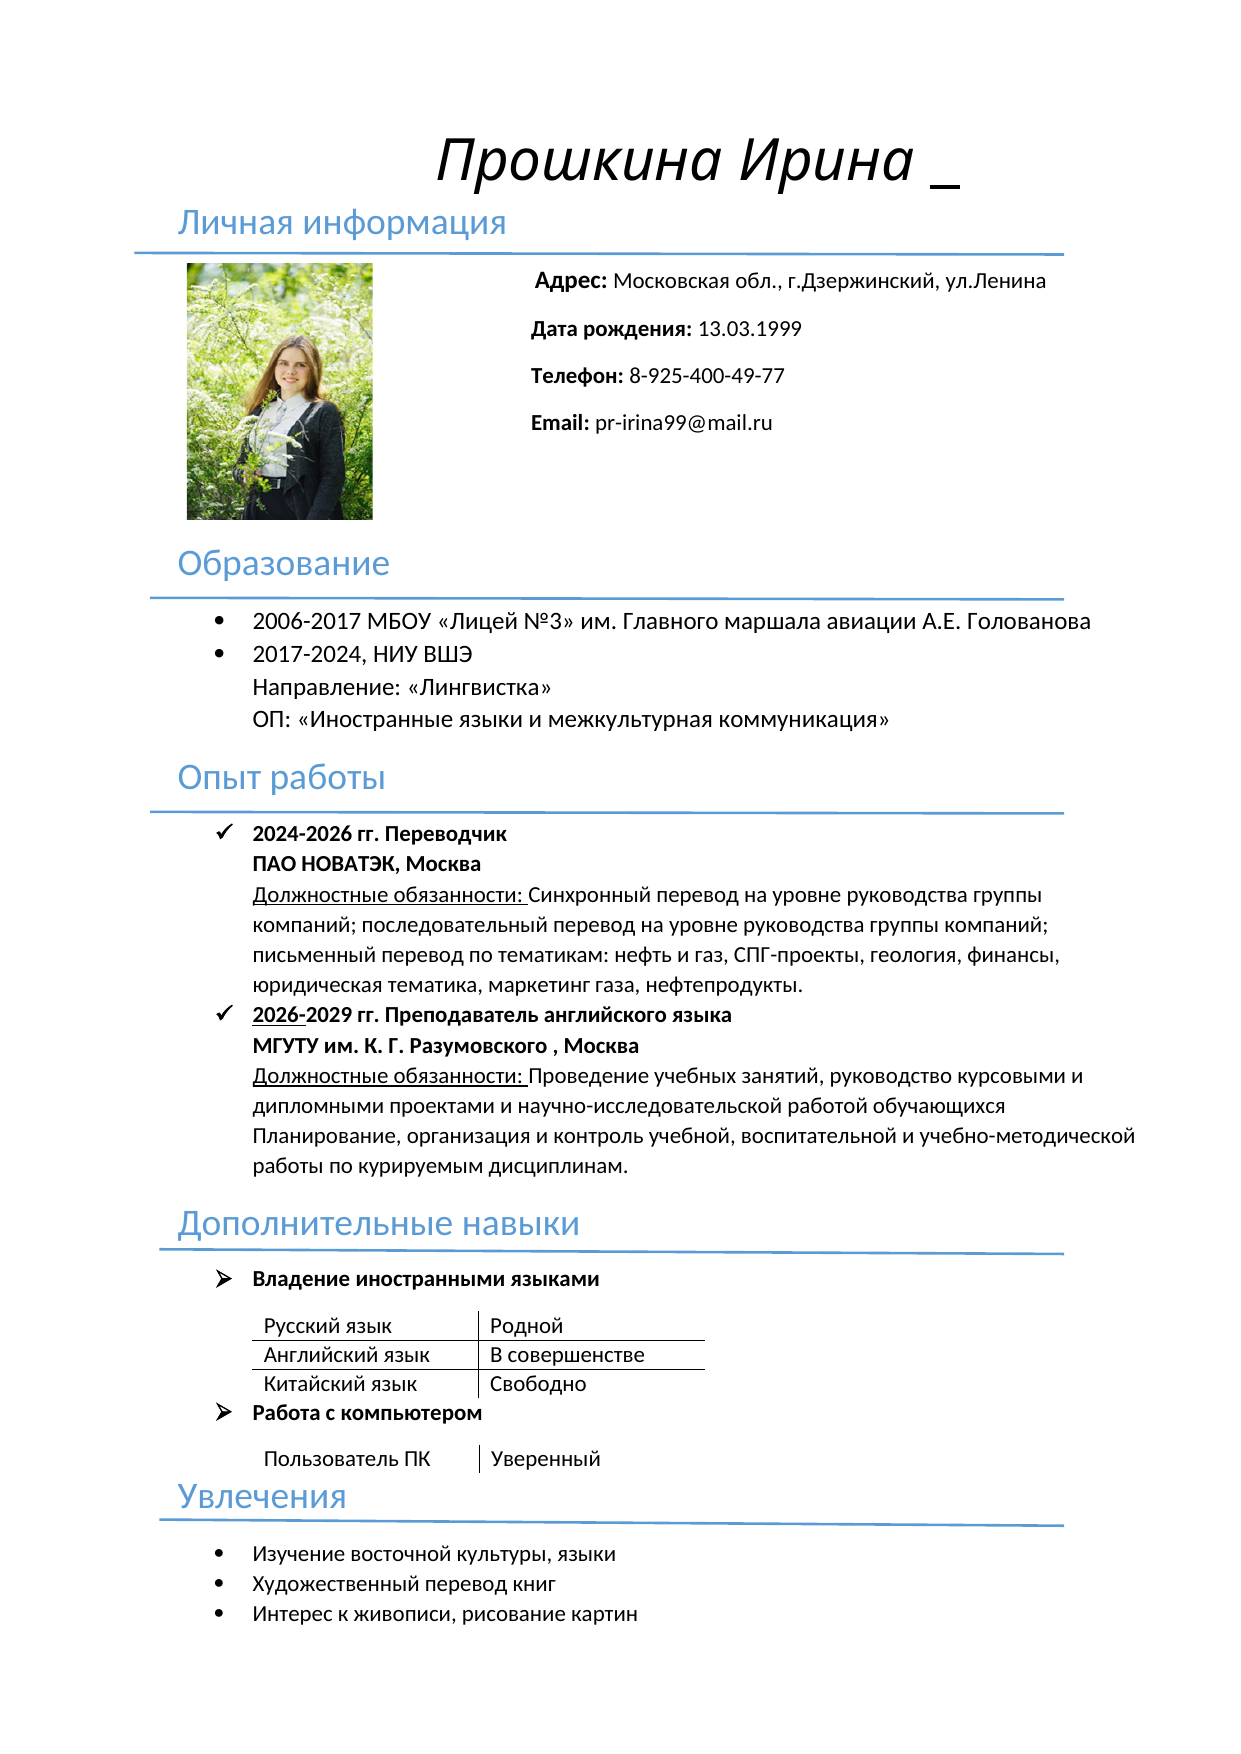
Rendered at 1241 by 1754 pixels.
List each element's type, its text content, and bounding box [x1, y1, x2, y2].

list Направление: «Лингвистка» [252, 671, 1152, 701]
list 2026-2029 гг. Преподаватель английского языка [215, 1001, 1152, 1028]
list 2017-2024, НИУ ВШЭ [215, 638, 1152, 668]
table_cell Английский язык [252, 1341, 478, 1368]
list ОП: «Иностранные языки и межкультурная коммуникация» [252, 703, 1152, 734]
list Владение иностранными языками [215, 1264, 1152, 1293]
list Художественный перевод книг [215, 1569, 1152, 1597]
list 2006-2017 МБОУ «Лицей №3» им. Главного маршала авиации А.Е. Голованова [215, 605, 1152, 635]
list ПАО НОВАТЭК, Москва [252, 849, 1152, 877]
table_header Адрес: Московская обл., г.Дзержинский, ул.Ленина Дата рождения: 13.03.1999 Телефон: 8-925-400-49-77 Email: pr-irina99@mail.ru [434, 264, 1114, 539]
table_header [134, 264, 433, 539]
list Должностные обязанности: Синхронный перевод на уровне руководства группы компаний; последовательный перевод на уровне руководства группы компаний; письменный перевод по тематикам: нефть и газ, СПГ-проекты, геология, финансы, юридическая тематика, маркетинг газа, нефтепродукты. [252, 880, 1152, 998]
list Интерес к живописи, рисование картин [215, 1599, 1152, 1627]
text Увлечения [177, 1472, 1152, 1518]
table_cell Свободно [479, 1370, 705, 1398]
picture [186, 263, 373, 520]
table_cell В совершенстве [479, 1341, 705, 1368]
table_header Родной [479, 1311, 705, 1339]
list МГУТУ им. К. Г. Разумовского , Москва [252, 1031, 1152, 1059]
list Должностные обязанности: Проведение учебных занятий, руководство курсовыми и дипломными проектами и научно-исследовательской работой обучающихся Планирование, организация и контроль учебной, воспитательной и учебно-методической работы по курируемым дисциплинам. [252, 1061, 1152, 1179]
text Образование [177, 539, 1152, 584]
table_header Пользователь ПК [252, 1445, 479, 1472]
table_cell Китайский язык [252, 1370, 478, 1398]
text Опыт работы [177, 753, 1152, 799]
list Работа с компьютером [215, 1398, 1152, 1426]
table_header Уверенный [480, 1445, 707, 1472]
text Личная информация [177, 198, 1152, 243]
list 2024-2026 гг. Переводчик [215, 819, 1152, 847]
title Прошкина Ирина [177, 118, 1152, 198]
list Изучение восточной культуры, языки [215, 1539, 1152, 1567]
table_header Русский язык [252, 1311, 478, 1339]
text Дополнительные навыки [177, 1198, 1152, 1244]
